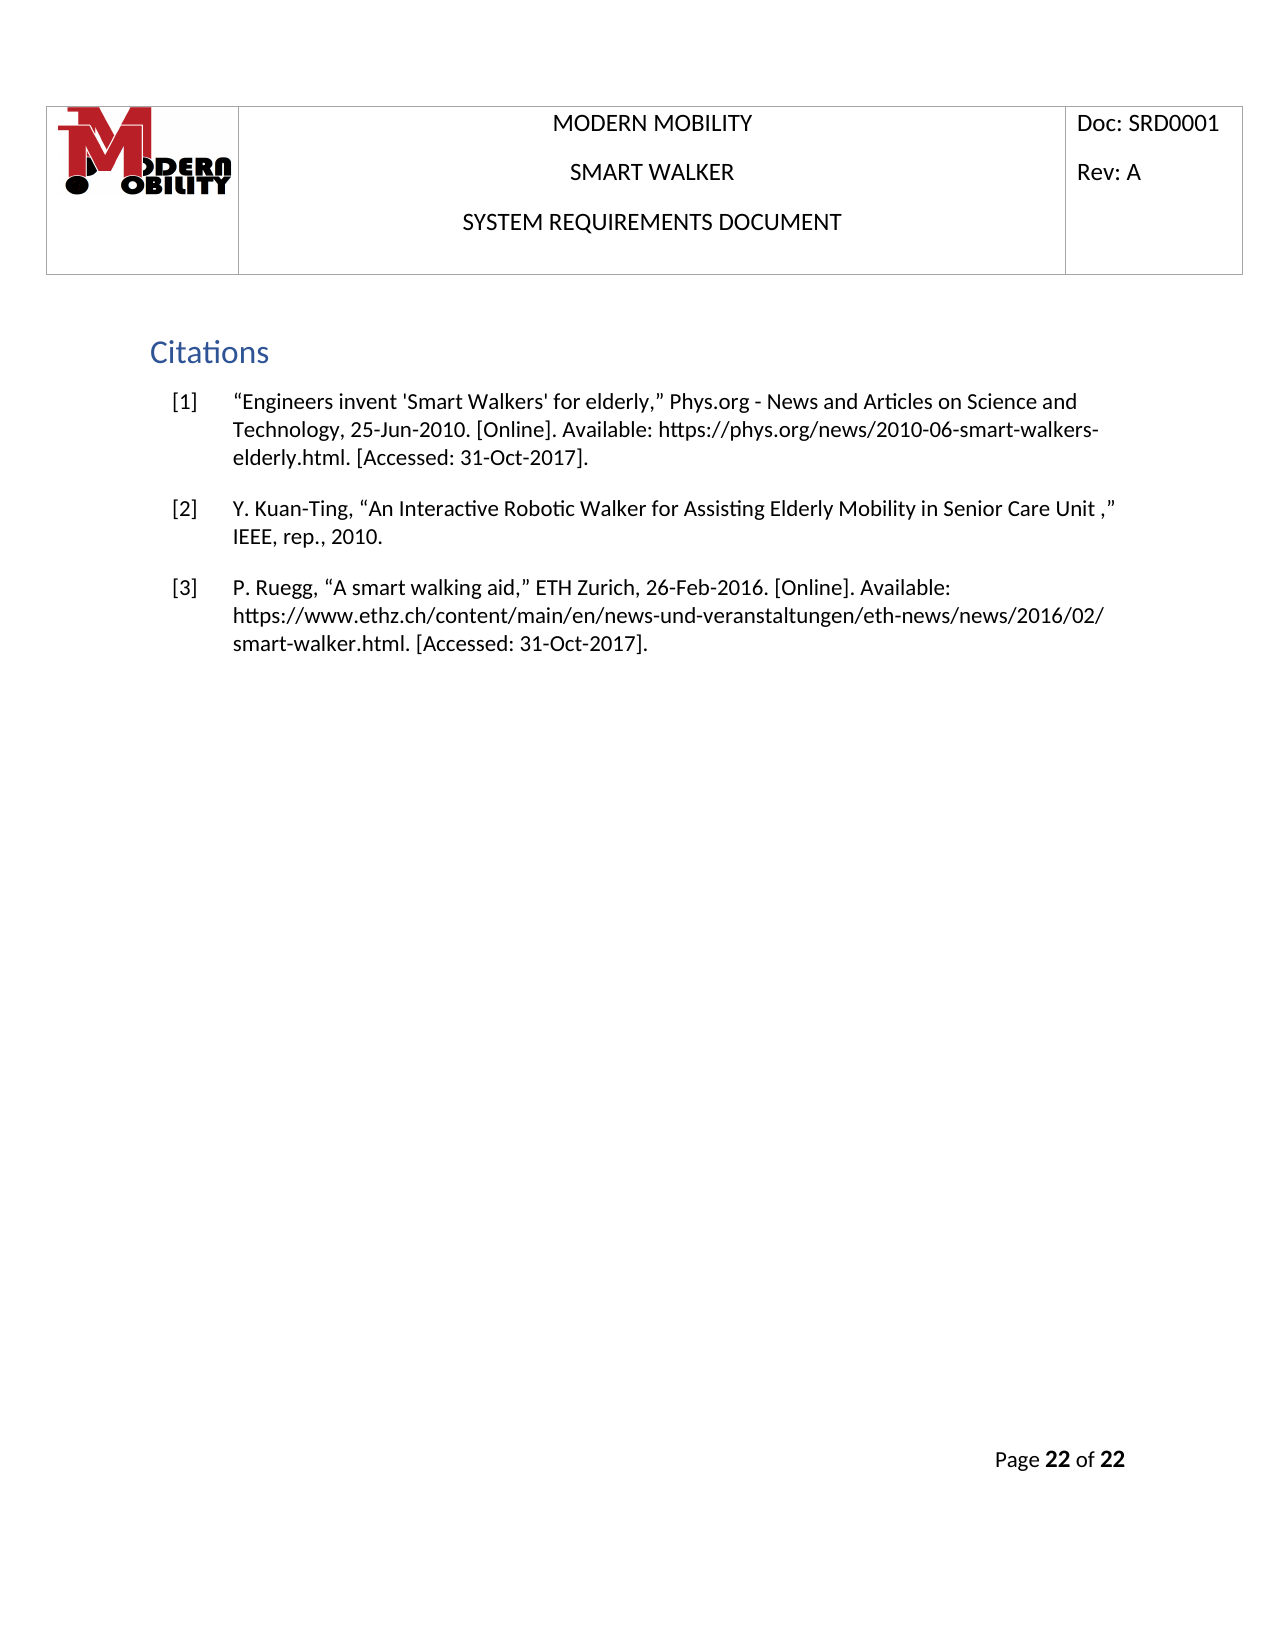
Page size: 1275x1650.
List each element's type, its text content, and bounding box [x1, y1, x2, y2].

subtitle Citations [150, 331, 1125, 371]
table_cell [2] [163, 484, 221, 561]
table_cell P. Ruegg, “A smart walking aid,” ETH Zurich, 26-Feb-2016. [Online]. Available: https://www.ethz.ch/content/main/en/news-und-veranstaltungen/eth-news/news/2016/02/smart-walker.html. [Accessed: 31-Oct-2017]. [223, 563, 1135, 668]
table_cell [3] [163, 563, 221, 668]
table_header “Engineers invent 'Smart Walkers' for elderly,” Phys.org - News and Articles on Science and Technology, 25-Jun-2010. [Online]. Available: https://phys.org/news/2010-06-smart-walkers-elderly.html. [Accessed: 31-Oct-2017]. [223, 377, 1135, 482]
picture [57, 107, 232, 196]
table_header [1] [163, 377, 221, 482]
table_cell Y. Kuan-Ting, “An Interactive Robotic Walker for Assisting Elderly Mobility in Senior Care Unit ,” IEEE, rep., 2010. [223, 484, 1135, 561]
